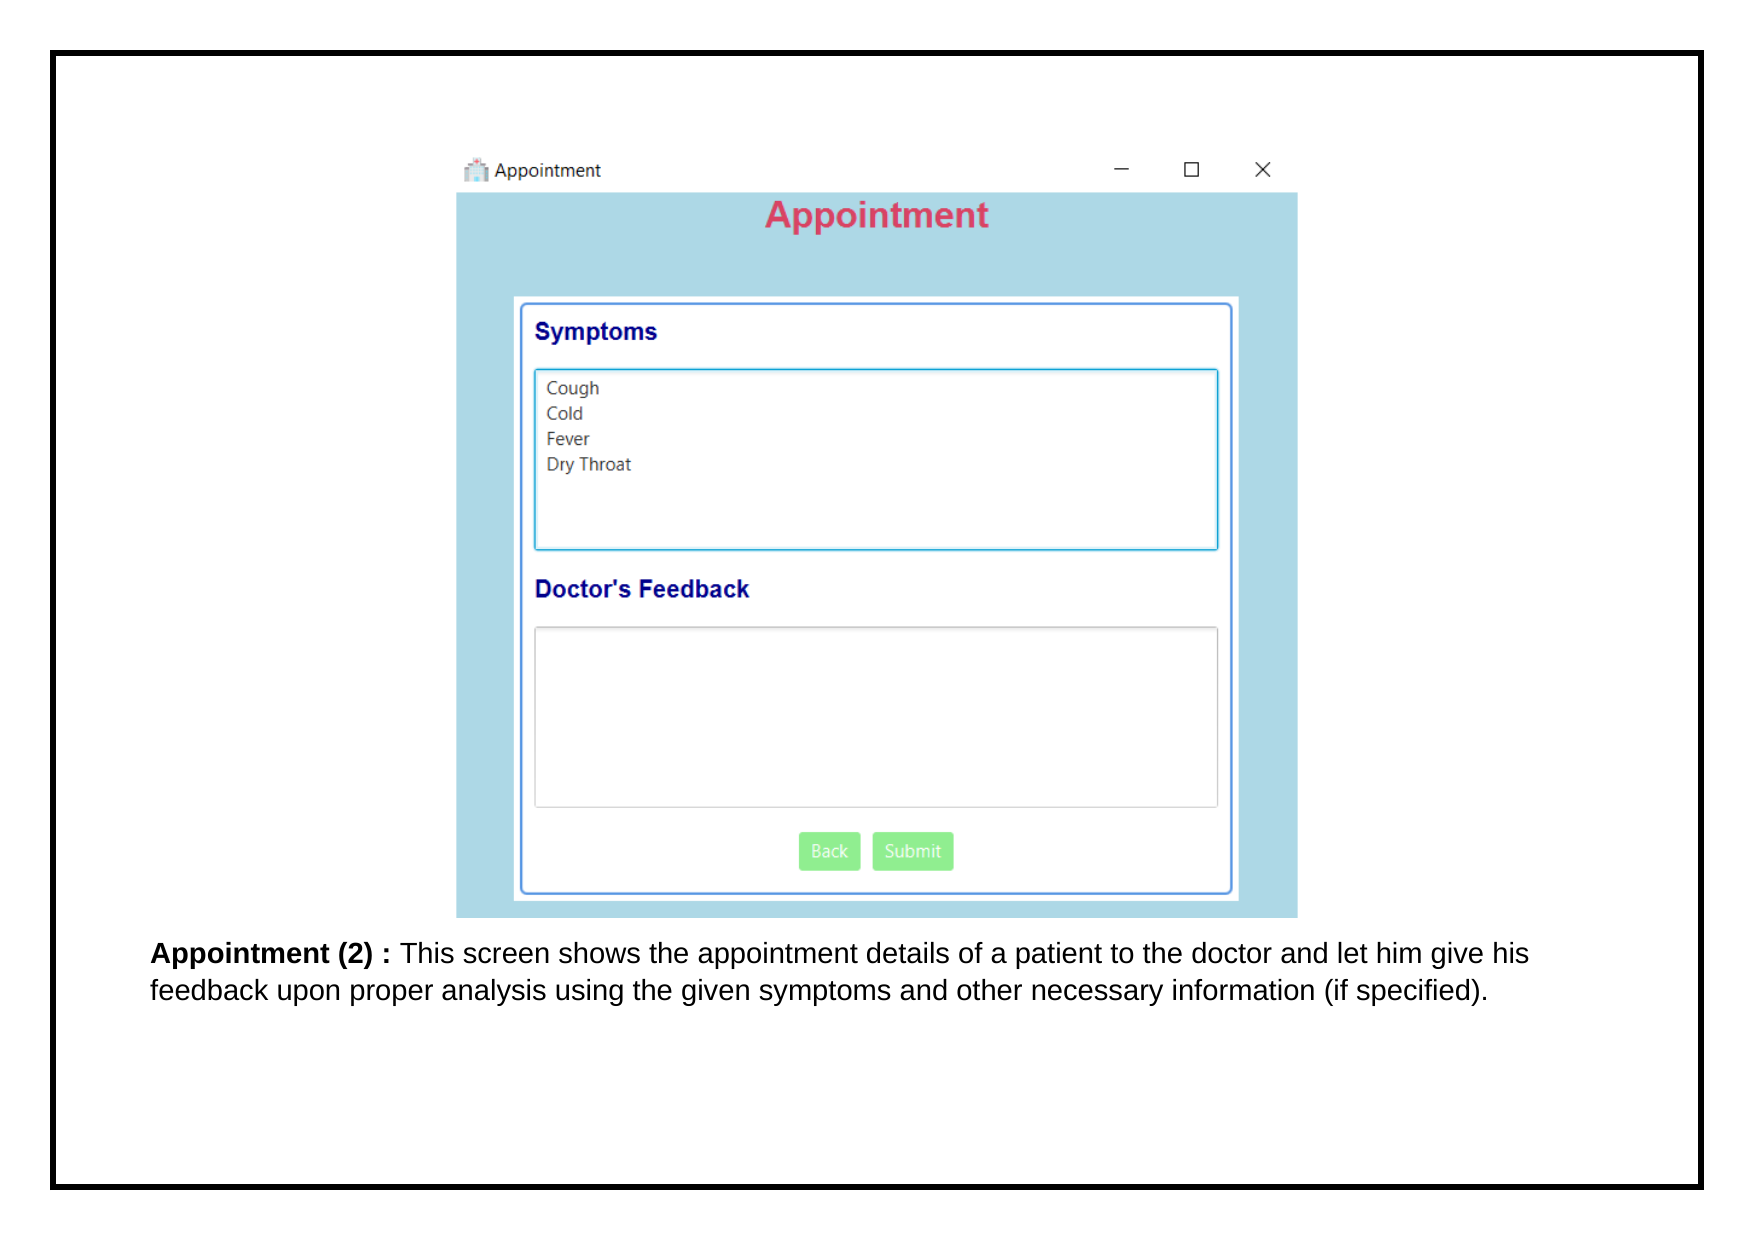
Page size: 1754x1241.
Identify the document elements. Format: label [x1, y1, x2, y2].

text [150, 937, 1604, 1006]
picture [456, 150, 1298, 918]
